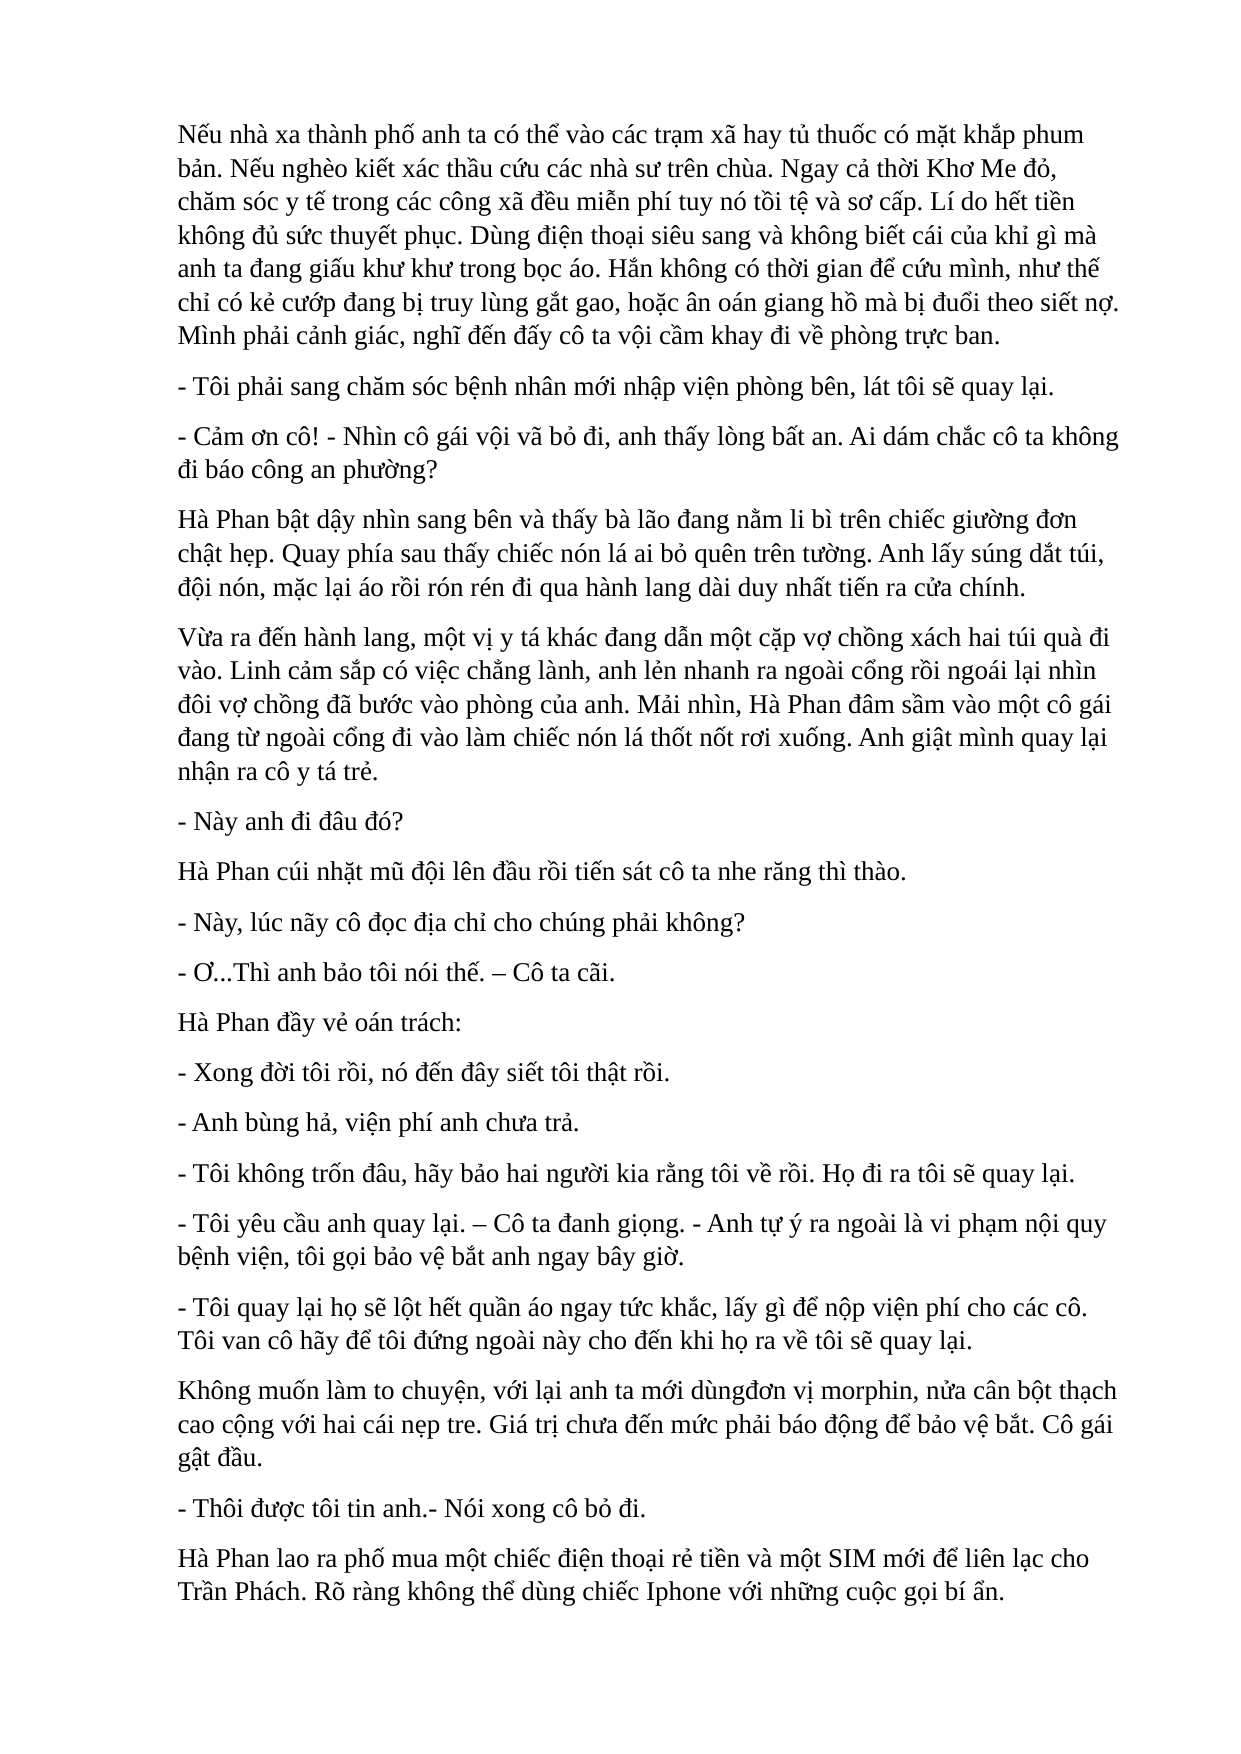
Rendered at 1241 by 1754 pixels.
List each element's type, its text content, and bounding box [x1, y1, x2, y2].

text Hà Phan lao ra phố mua một chiếc điện thoại rẻ tiền và một SIM mới để liên lạc cho Trần Phách. Rõ ràng không thể dùng chiếc Iphone với những cuộc gọi bí ẩn. [177, 1542, 1122, 1607]
text - Xong đời tôi rồi, nó đến đây siết tôi thật rồi. [177, 1056, 1122, 1087]
text - Tôi yêu cầu anh quay lại. – Cô ta đanh giọng. - Anh tự ý ra ngoài là vi phạm nội quy bệnh viện, tôi gọi bảo vệ bắt anh ngay bây giờ. [177, 1207, 1122, 1272]
text - Ơ...Thì anh bảo tôi nói thế. – Cô ta cãi. [177, 956, 1122, 987]
text Hà Phan cúi nhặt mũ đội lên đầu rồi tiến sát cô ta nhe răng thì thào. [177, 855, 1122, 887]
text Hà Phan bật dậy nhìn sang bên và thấy bà lão đang nằm li bì trên chiếc giường đơn chật hẹp. Quay phía sau thấy chiếc nón lá ai bỏ quên trên tường. Anh lấy súng dắt túi, đội nón, mặc lại áo rồi rón rén đi qua hành lang dài duy nhất tiến ra cửa chính. [177, 503, 1122, 602]
text - Anh bùng hả, viện phí anh chưa trả. [177, 1106, 1122, 1138]
text - Tôi phải sang chăm sóc bệnh nhân mới nhập viện phòng bên, lát tôi sẽ quay lại. [177, 369, 1122, 401]
text - Thôi được tôi tin anh.- Nói xong cô bỏ đi. [177, 1492, 1122, 1523]
text Hà Phan đầy vẻ oán trách: [177, 1006, 1122, 1037]
text - Này anh đi đâu đó? [177, 805, 1122, 836]
text - Tôi quay lại họ sẽ lột hết quần áo ngay tức khắc, lấy gì để nộp viện phí cho các cô. Tôi van cô hãy để tôi đứng ngoài này cho đến khi họ ra về tôi sẽ quay lại. [177, 1291, 1122, 1355]
text Vừa ra đến hành lang, một vị y tá khác đang dẫn một cặp vợ chồng xách hai túi quà đi vào. Linh cảm sắp có việc chẳng lành, anh lẻn nhanh ra ngoài cổng rồi ngoái lại nhìn đôi vợ chồng đã bước vào phòng của anh. Mải nhìn, Hà Phan đâm sầm vào một cô gái đang từ ngoài cổng đi vào làm chiếc nón lá thốt nốt rơi xuống. Anh giật mình quay lại nhận ra cô y tá trẻ. [177, 621, 1122, 786]
text - Cảm ơn cô! - Nhìn cô gái vội vã bỏ đi, anh thấy lòng bất an. Ai dám chắc cô ta không đi báo công an phường? [177, 420, 1122, 484]
text - Này, lúc nãy cô đọc địa chỉ cho chúng phải không? [177, 906, 1122, 937]
text Không muốn làm to chuyện, với lại anh ta mới dùngđơn vị morphin, nửa cân bột thạch cao cộng với hai cái nẹp tre. Giá trị chưa đến mức phải báo động để bảo vệ bắt. Cô gái gật đầu. [177, 1374, 1122, 1473]
text Nếu nhà xa thành phố anh ta có thể vào các trạm xã hay tủ thuốc có mặt khắp phum bản. Nếu nghèo kiết xác thầu cứu các nhà sư trên chùa. Ngay cả thời Khơ Me đỏ, chăm sóc y tế trong các công xã đều miễn phí tuy nó tồi tệ và sơ cấp. Lí do hết tiền không đủ sức thuyết phục. Dùng điện thoại siêu sang và không biết cái của khỉ gì mà anh ta đang giấu khư khư trong bọc áo. Hắn không có thời gian để cứu mình, như thế chỉ có kẻ cướp đang bị truy lùng gắt gao, hoặc ân oán giang hồ mà bị đuổi theo siết nợ. Mình phải cảnh giác, nghĩ đến đấy cô ta vội cầm khay đi về phòng trực ban. [177, 118, 1122, 351]
text - Tôi không trốn đâu, hãy bảo hai người kia rằng tôi về rồi. Họ đi ra tôi sẽ quay lại. [177, 1157, 1122, 1188]
